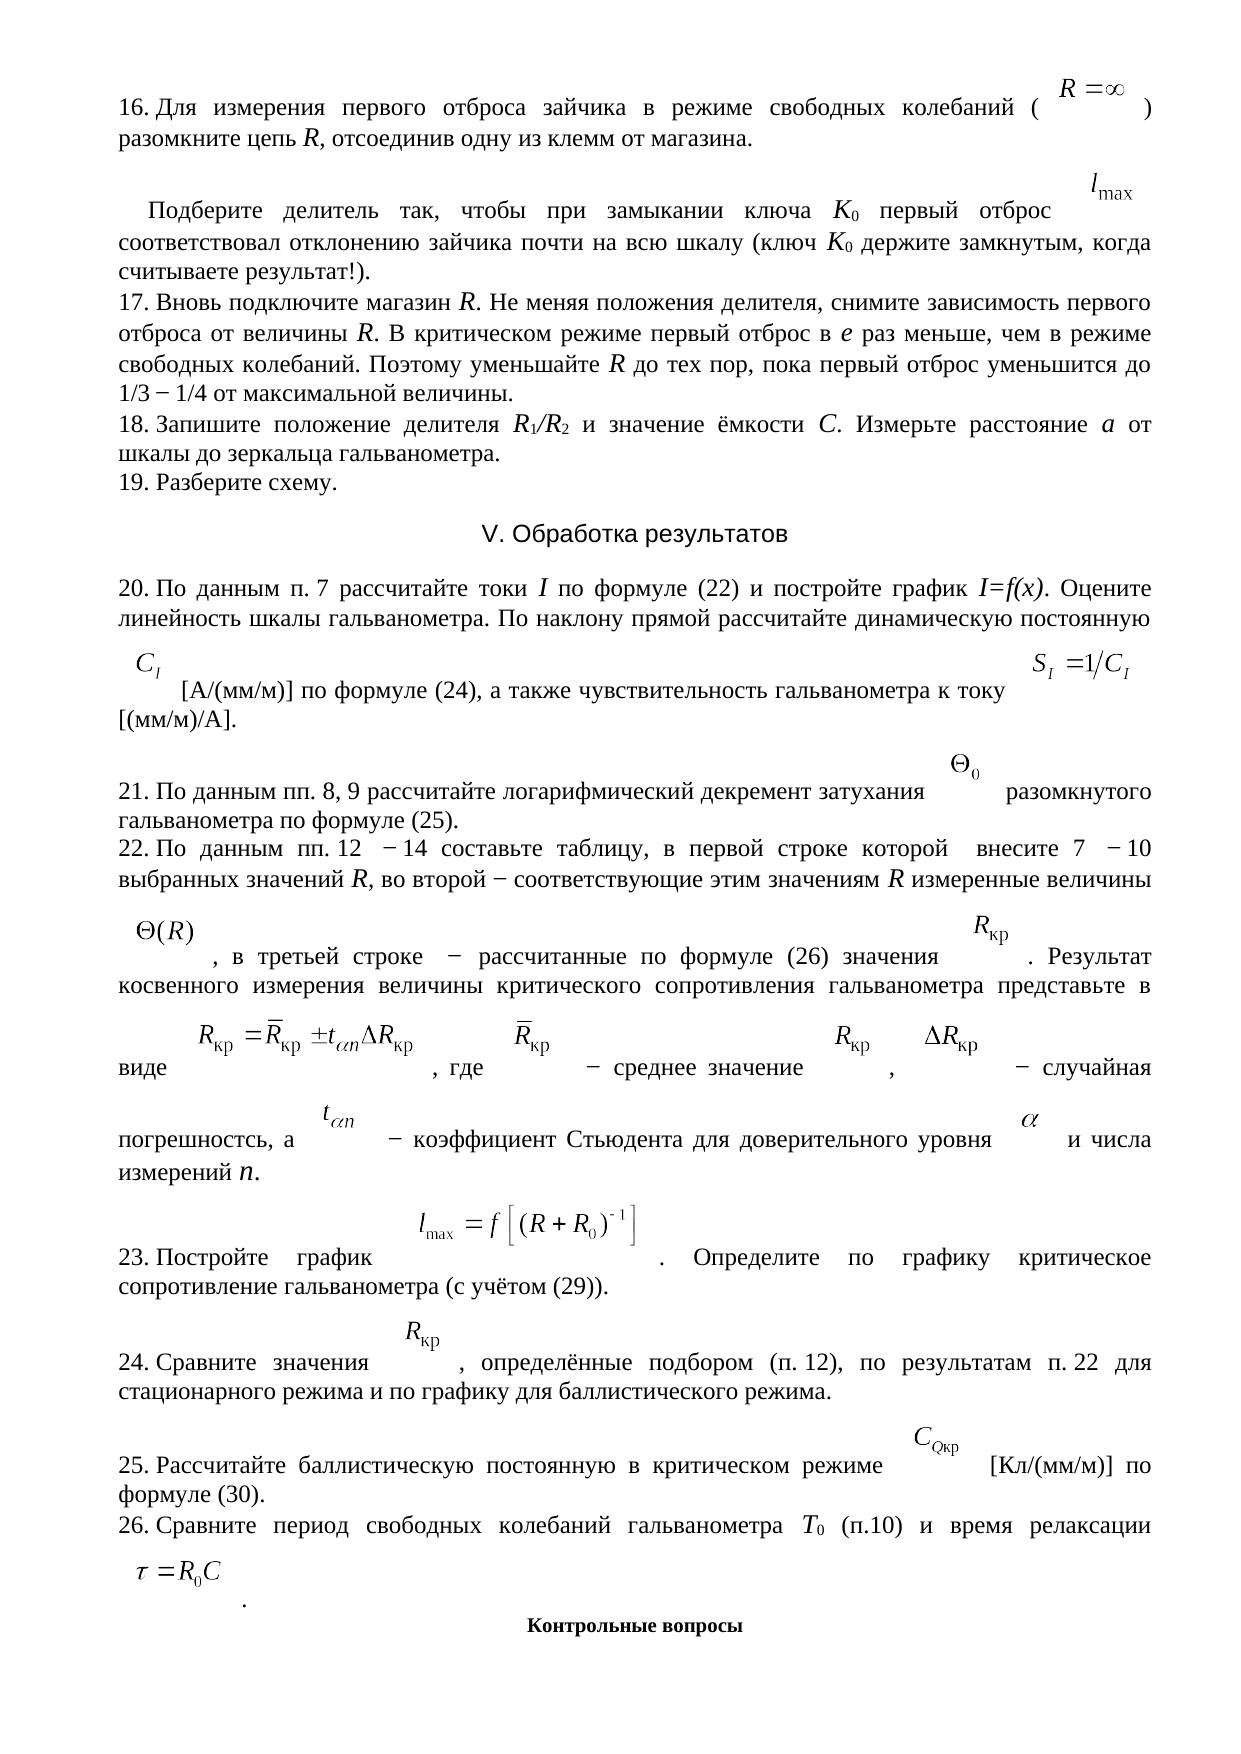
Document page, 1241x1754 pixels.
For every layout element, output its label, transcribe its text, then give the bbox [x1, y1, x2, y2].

text 22. По данным пп. 12 ̶ 14 составьте таблицу, в первой строке которой внесите 7 ̶ 10 выбранных значений R, во второй ̶ соответствующие этим значениям R измеренные величины , в третьей строке ̶ рассчитанные по формуле (26) значения . Результат косвенного измерения величины критического сопротивления гальванометра представьте в виде , где ̶ среднее значение , ̶ случайная погрешностсь, а ̶ коэффициент Стьюдента для доверительного уровня и числа измерений n. [118, 833, 1152, 1186]
text Контрольные вопросы [118, 1612, 1152, 1637]
text 19. Разберите схему. [118, 467, 1152, 496]
text 16. Для измерения первого отброса зайчика в режиме свободных колебаний () разомкните цепь R, отсоединив одну из клемм от магазина. [118, 59, 1152, 152]
text 23. Постройте график . Определите по графику критическое сопротивление гальванометра (с учётом (29)). [118, 1186, 1152, 1300]
text V. Обработка результатов [118, 519, 1152, 548]
text 24. Сравните значения , определённые подбором (п. 12), по результатам п. 22 для стационарного режима и по графику для баллистического режима. [118, 1300, 1152, 1405]
text 20. По данным п. 7 рассчитайте токи I по формуле (22) и постройте график I=f(x). Оцените линейность шкалы гальванометра. По наклону прямой рассчитайте динамическую постоянную [A/(мм/м)] по формуле (24), а также чувствительность гальванометра к току [(мм/м)/A]. [118, 572, 1152, 732]
text 26. Сравните период свободных колебаний гальванометра T0 (п.10) и время релаксации . [118, 1508, 1152, 1612]
text 25. Рассчитайте баллистическую постоянную в критическом режиме [Кл/(мм/м)] по формуле (30). [118, 1405, 1152, 1508]
text 18. Запишите положение делителя R1/R2 и значение ёмкости C. Измерьте расстояние a от шкалы до зеркальца гальванометра. [118, 407, 1152, 467]
text 21. По данным пп. 8, 9 рассчитайте логарифмический декремент затухания разомкнутого гальванометра по формуле (25). [118, 732, 1152, 833]
text 17. Вновь подключите магазин R. Не меняя положения делителя, снимите зависимость первого отброса от величины R. В критическом режиме первый отброс в e раз меньше, чем в режиме свободных колебаний. Поэтому уменьшайте R до тех пор, пока первый отброс уменьшится до 1/3 ̶ 1/4 от максимальной величины. [118, 285, 1152, 407]
text Подберите делитель так, чтобы при замыкании ключа K0 первый отброс соответствовал отклонению зайчика почти на всю шкалу (ключ K0 держите замкнутым, когда считываете результат!). [118, 152, 1152, 285]
